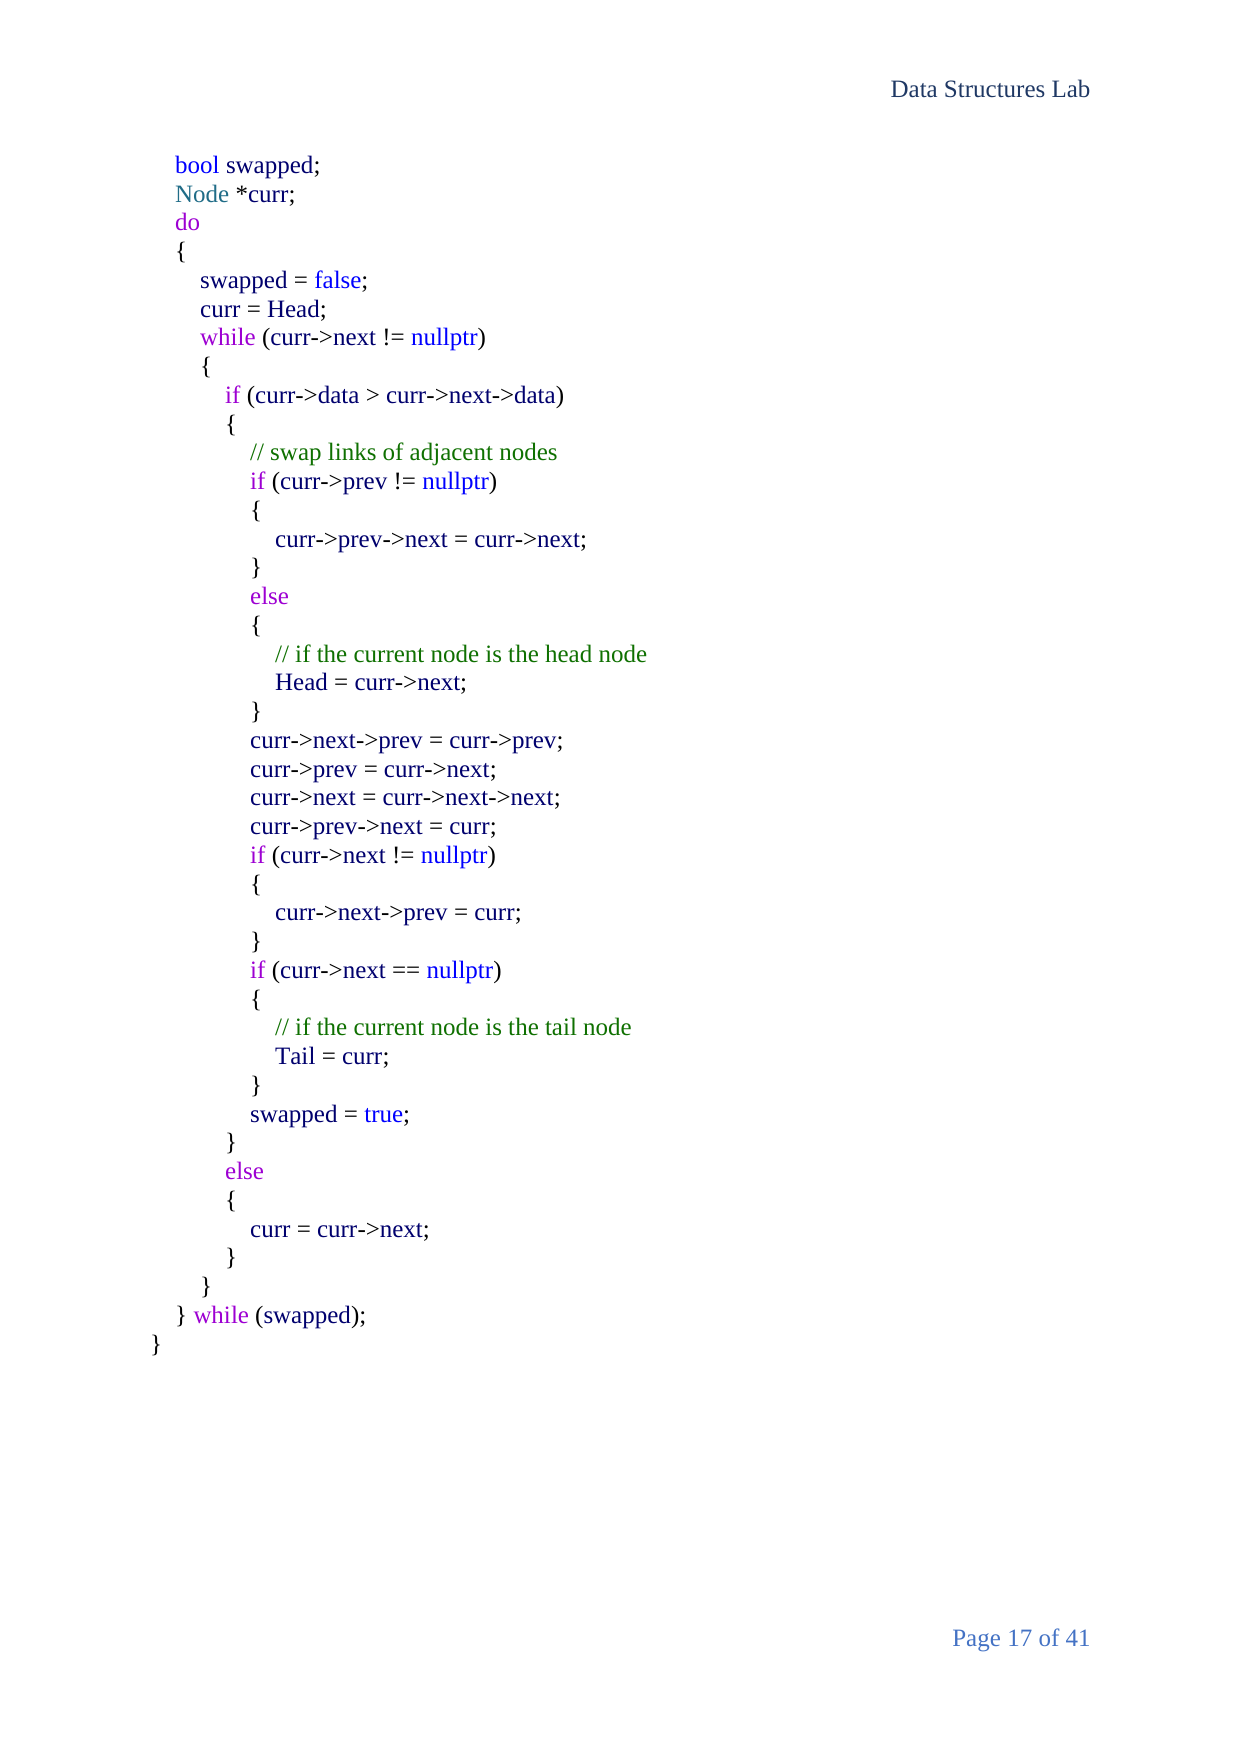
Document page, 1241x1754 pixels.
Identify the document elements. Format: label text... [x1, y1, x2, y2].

text } [150, 552, 1090, 581]
text curr = Head; [150, 294, 1090, 322]
text if (curr->prev != nullptr) [150, 466, 1090, 495]
text Node *curr; [150, 179, 1090, 207]
text } while (swapped); [150, 1300, 1090, 1329]
text bool swapped; [150, 150, 1090, 179]
text if (curr->next != nullptr) [150, 840, 1090, 869]
text curr = curr->next; [150, 1214, 1090, 1242]
text { [150, 984, 1090, 1012]
text curr->prev = curr->next; [150, 754, 1090, 782]
text // swap links of adjacent nodes [150, 437, 1090, 466]
text } [150, 696, 1090, 725]
text } [150, 1329, 1090, 1357]
text { [150, 610, 1090, 639]
text curr->next->prev = curr; [150, 897, 1090, 926]
text Head = curr->next; [150, 667, 1090, 696]
text curr->prev->next = curr->next; [150, 524, 1090, 552]
text do [150, 207, 1090, 236]
text } [150, 1242, 1090, 1271]
text } [150, 1127, 1090, 1156]
text } [150, 1070, 1090, 1099]
text while (curr->next != nullptr) [150, 322, 1090, 351]
text Tail = curr; [150, 1041, 1090, 1070]
text swapped = false; [150, 265, 1090, 294]
text { [150, 495, 1090, 524]
text // if the current node is the tail node [150, 1012, 1090, 1041]
text curr->next = curr->next->next; [150, 782, 1090, 811]
text } [150, 1271, 1090, 1300]
text else [150, 581, 1090, 610]
text else [150, 1156, 1090, 1185]
text curr->prev->next = curr; [150, 811, 1090, 840]
text { [150, 409, 1090, 437]
text if (curr->next == nullptr) [150, 955, 1090, 984]
text { [150, 236, 1090, 265]
text { [150, 1185, 1090, 1214]
text swapped = true; [150, 1099, 1090, 1127]
text { [150, 869, 1090, 897]
text { [150, 351, 1090, 380]
text } [150, 926, 1090, 955]
text if (curr->data > curr->next->data) [150, 380, 1090, 409]
text curr->next->prev = curr->prev; [150, 725, 1090, 754]
text // if the current node is the head node [150, 639, 1090, 667]
